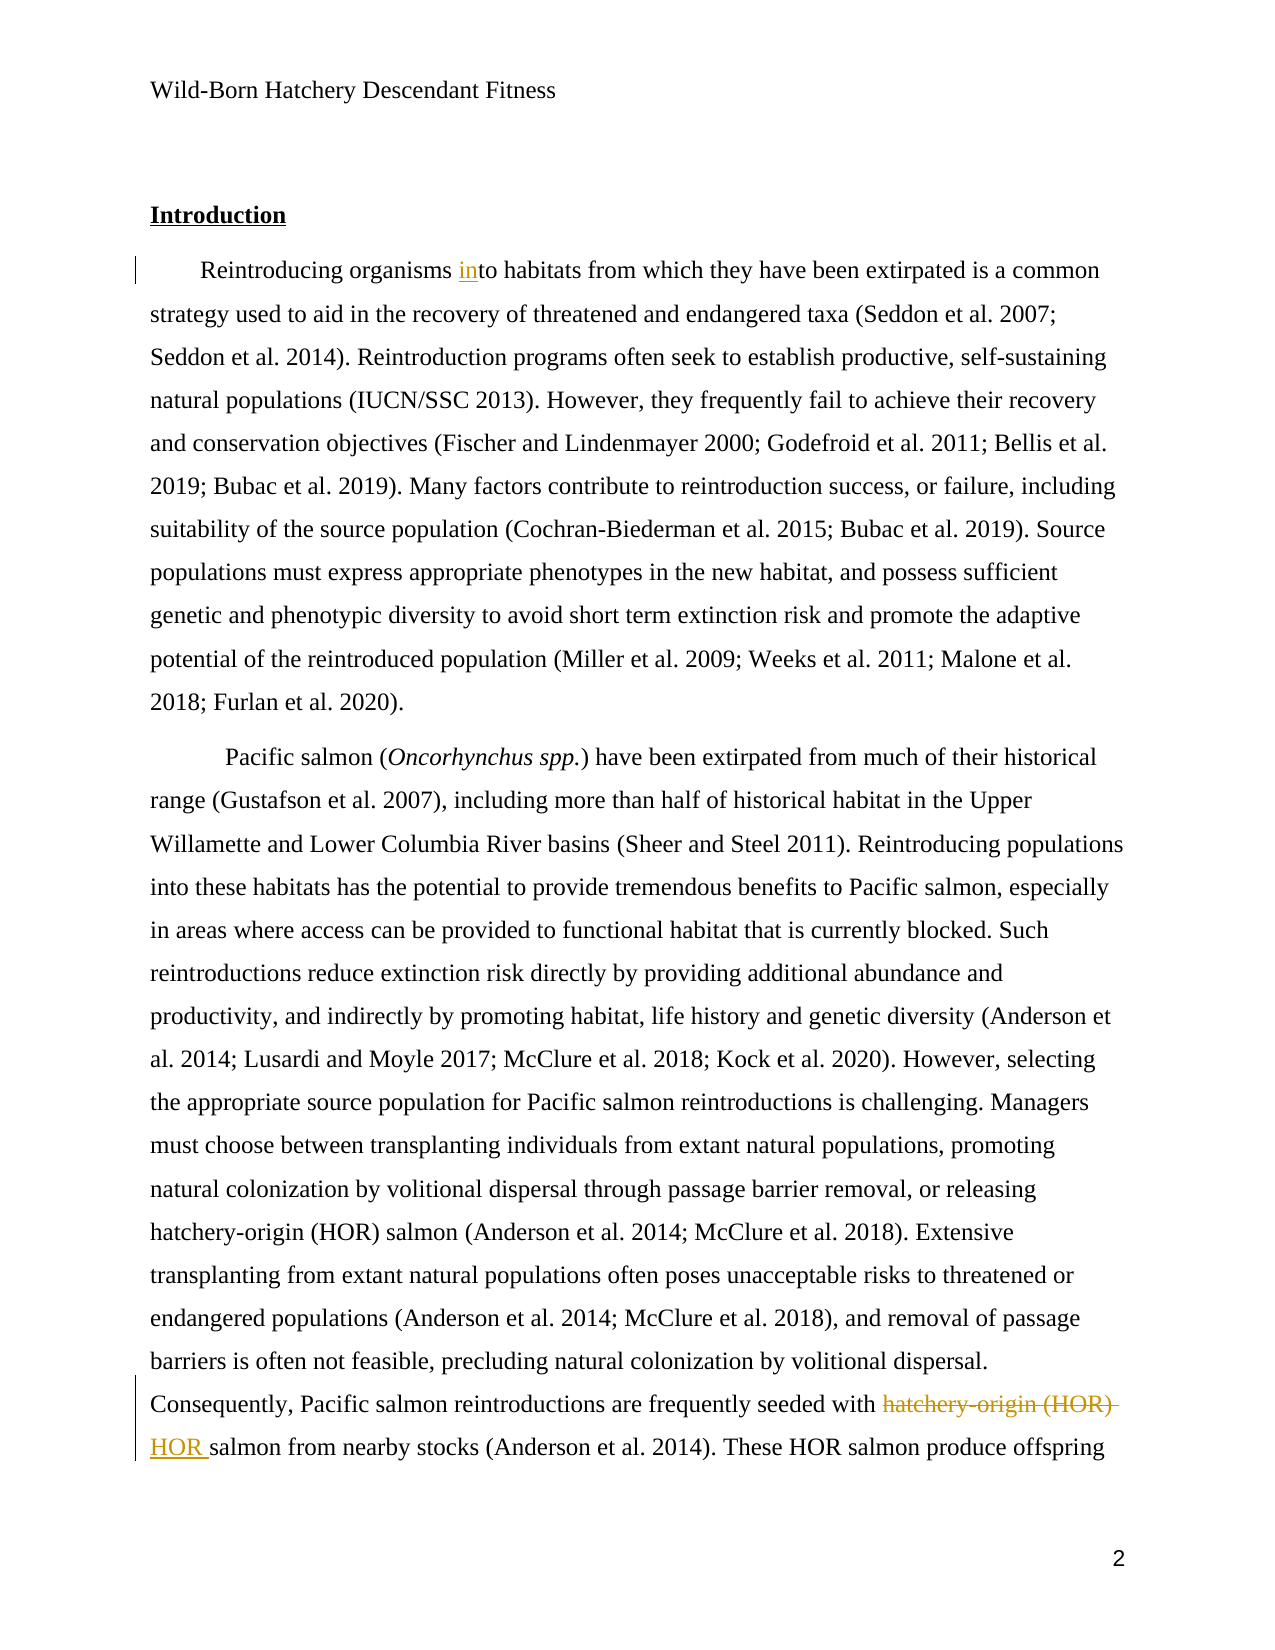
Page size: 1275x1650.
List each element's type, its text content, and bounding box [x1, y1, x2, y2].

subtitle Introduction [150, 200, 1125, 229]
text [150, 742, 1125, 1461]
text Reintroducing organisms to habitats from which they have been extirpated is a common strategy used to aid in the recovery of threatened and endangered taxa (Seddon et al. 2007; Seddon et al. 2014). Reintroduction programs often seek to establish productive, self-sustaining natural populations (IUCN/SSC 2013). However, they frequently fail to achieve their recovery and conservation objectives (Fischer and Lindenmayer 2000; Godefroid et al. 2011; Bellis et al. 2019; Bubac et al. 2019). Many factors contribute to reintroduction success, or failure, including suitability of the source population (Cochran-Biederman et al. 2015; Bubac et al. 2019). Source populations must express appropriate phenotypes in the new habitat, and possess sufficient genetic and phenotypic diversity to avoid short term extinction risk and promote the adaptive potential of the reintroduced population (Miller et al. 2009; Weeks et al. 2011; Malone et al. 2018; Furlan et al. 2020). [150, 256, 1125, 716]
